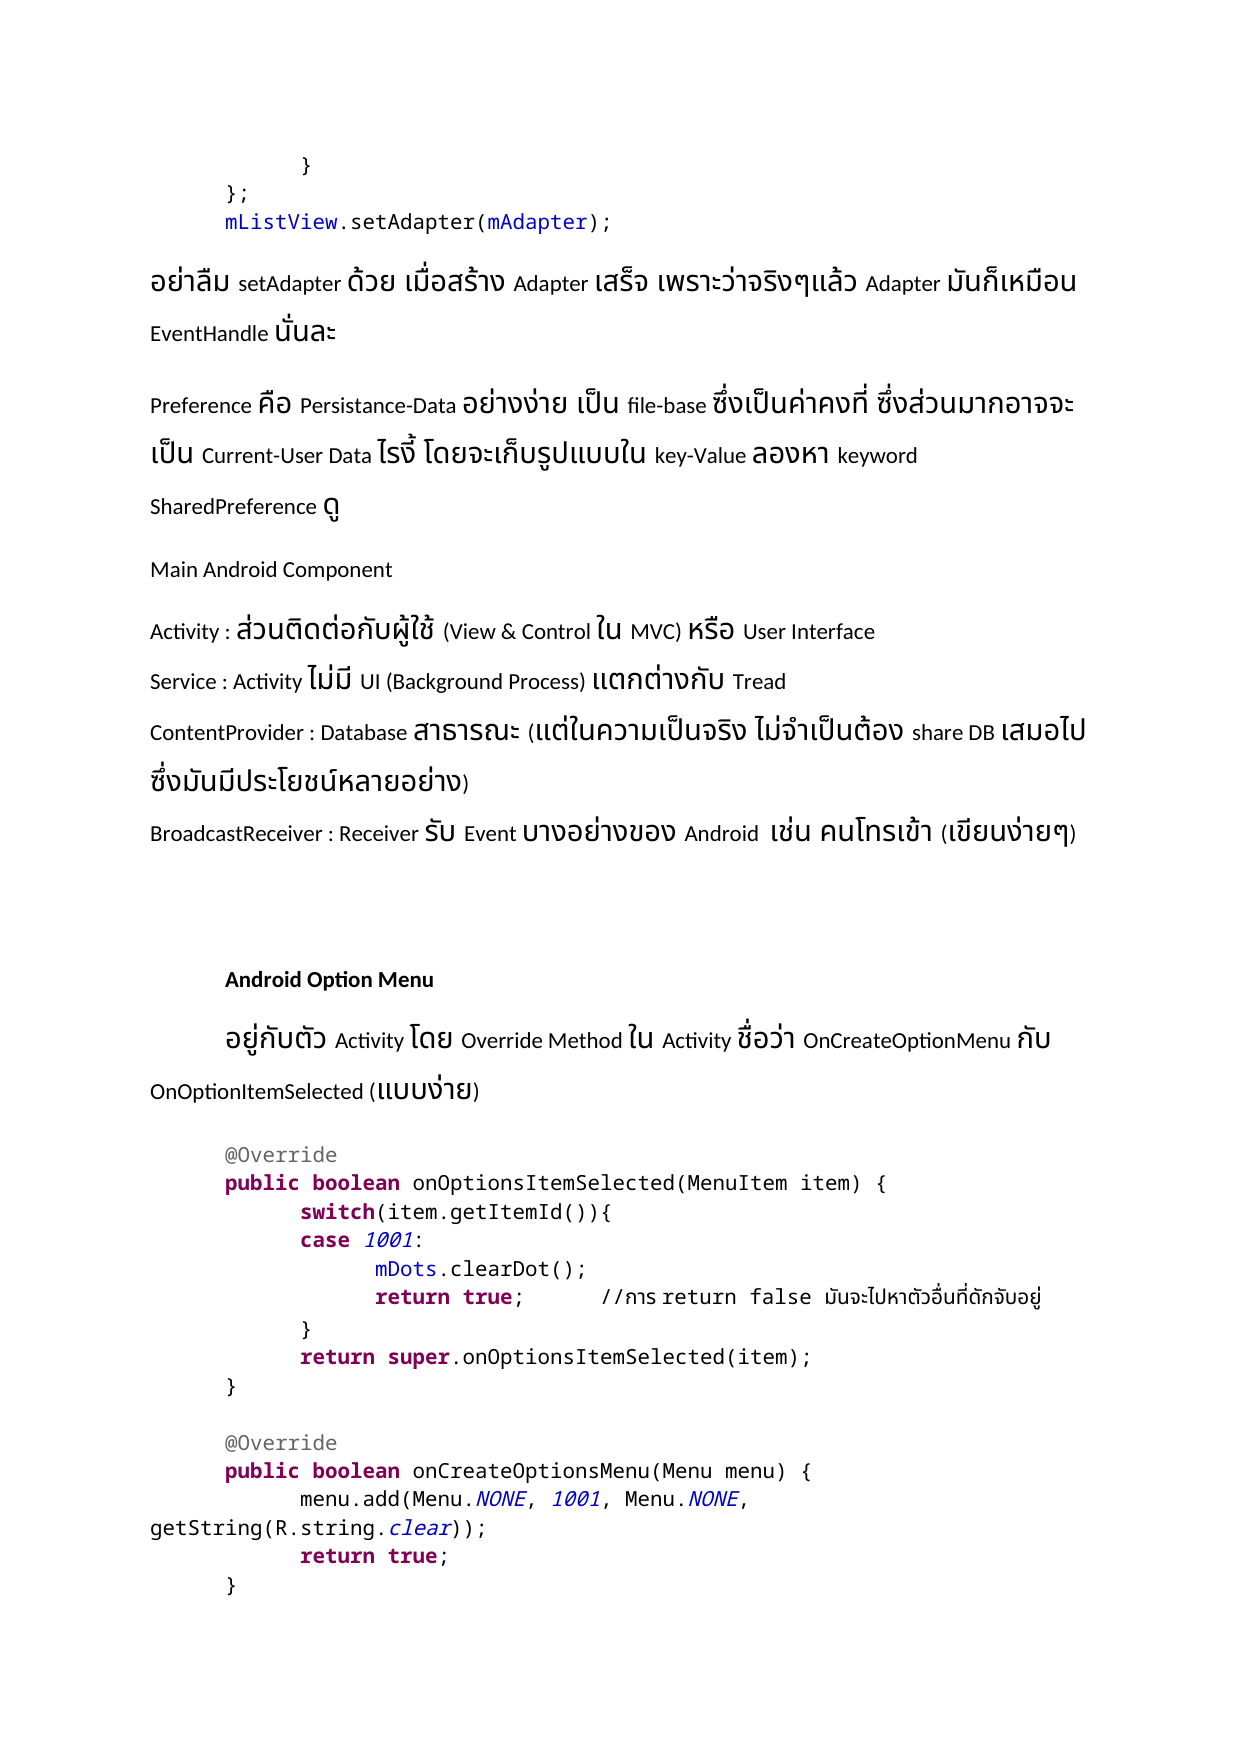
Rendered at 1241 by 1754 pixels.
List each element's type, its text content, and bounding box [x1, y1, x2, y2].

text menu.add(Menu.NONE, 1001, Menu.NONE, getString(R.string.clear)); [150, 1484, 1090, 1541]
text case 1001: [150, 1225, 1090, 1254]
text อย่าลืม setAdapter ด้วย เมื่อสร้าง Adapter เสร็จ เพราะว่าจริงๆแล้ว Adapter มันก็เหมือน EventHandle นั่นละ [150, 260, 1090, 355]
text mDots.clearDot(); [150, 1254, 1090, 1282]
text @Override [150, 1140, 1090, 1168]
text mListView.setAdapter(mAdapter); [150, 207, 1090, 235]
text }; [150, 178, 1090, 207]
text public boolean onCreateOptionsMenu(Menu menu) { [150, 1456, 1090, 1484]
text return true; //การ return false มันจะไปหาตัวอื่นที่ดักจับอยู่ [150, 1282, 1090, 1314]
text } [150, 1314, 1090, 1342]
text public boolean onOptionsItemSelected(MenuItem item) { [150, 1168, 1090, 1197]
text } [150, 1570, 1090, 1598]
text Android Option Menu [150, 965, 1090, 993]
text return super.onOptionsItemSelected(item); [150, 1342, 1090, 1371]
text return true; [150, 1541, 1090, 1570]
text Activity : ส่วนติดต่อกับผู้ใช้ (View & Control ใน MVC) หรือ User Interface Service : Activity ไม่มี UI (Background Process) แตกต่างกับ Tread ContentProvider : Database สาธารณะ (แต่ในความเป็นจริง ไม่จำเป็นต้อง share DB เสมอไป ซึ่งมันมีประโยชน์หลายอย่าง) BroadcastReceiver : Receiver รับ Event บางอย่างของ Android เช่น คนโทรเข้า (เขียนง่ายๆ) [150, 608, 1090, 887]
text Preference คือ Persistance-Data อย่างง่าย เป็น file-base ซึ่งเป็นค่าคงที่ ซึ่งส่วนมากอาจจะเป็น Current-User Data ไรงี้ โดยจะเก็บรูปแบบใน key-Value ลองหา keyword SharedPreference ดู [150, 382, 1090, 528]
text } [150, 150, 1090, 178]
text switch(item.getItemId()){ [150, 1197, 1090, 1225]
text @Override [150, 1428, 1090, 1456]
text Main Android Component [150, 555, 1090, 583]
text } [150, 1371, 1090, 1399]
text อยู่กับตัว Activity โดย Override Method ใน Activity ชื่อว่า OnCreateOptionMenu กับ OnOptionItemSelected (แบบง่าย) [150, 1018, 1090, 1113]
